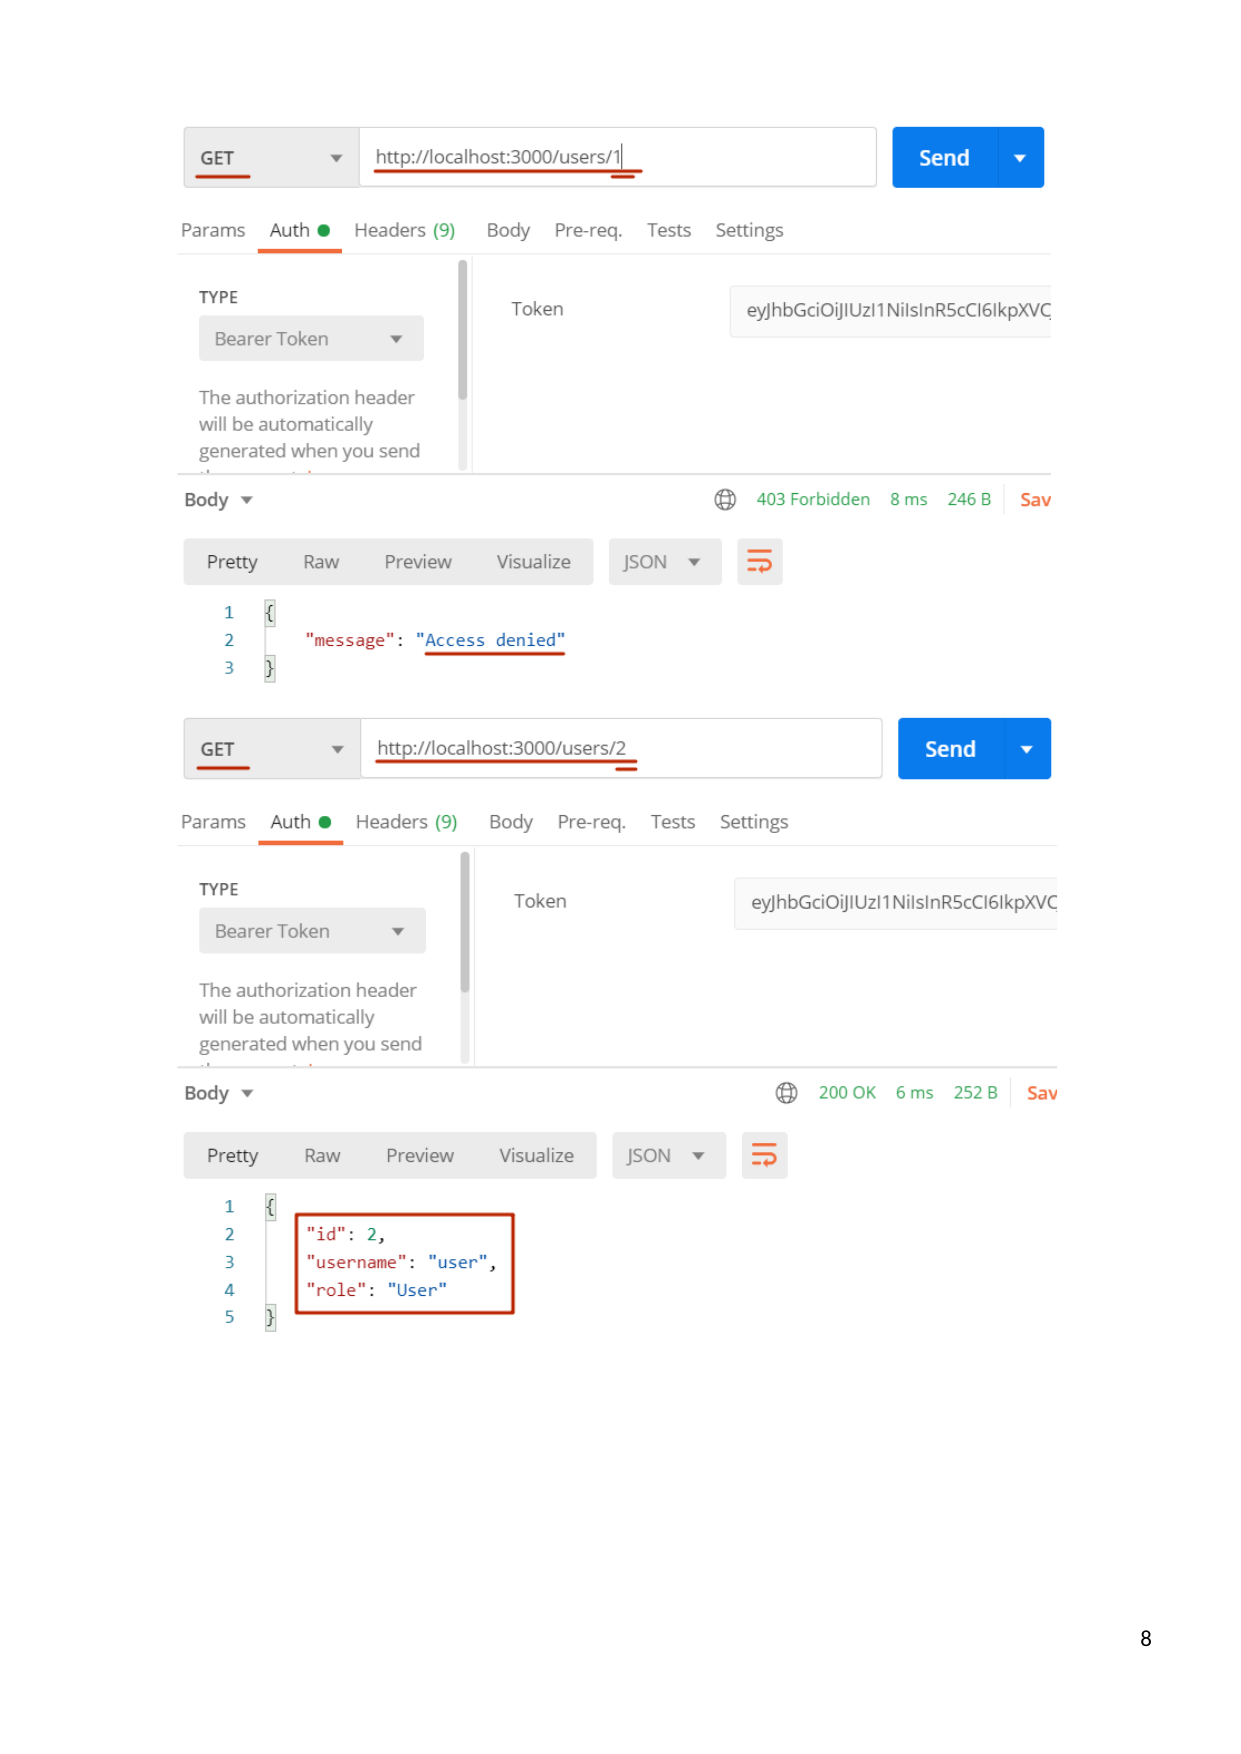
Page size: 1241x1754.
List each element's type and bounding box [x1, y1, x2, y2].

picture [177, 709, 1058, 1343]
picture [177, 118, 1051, 706]
